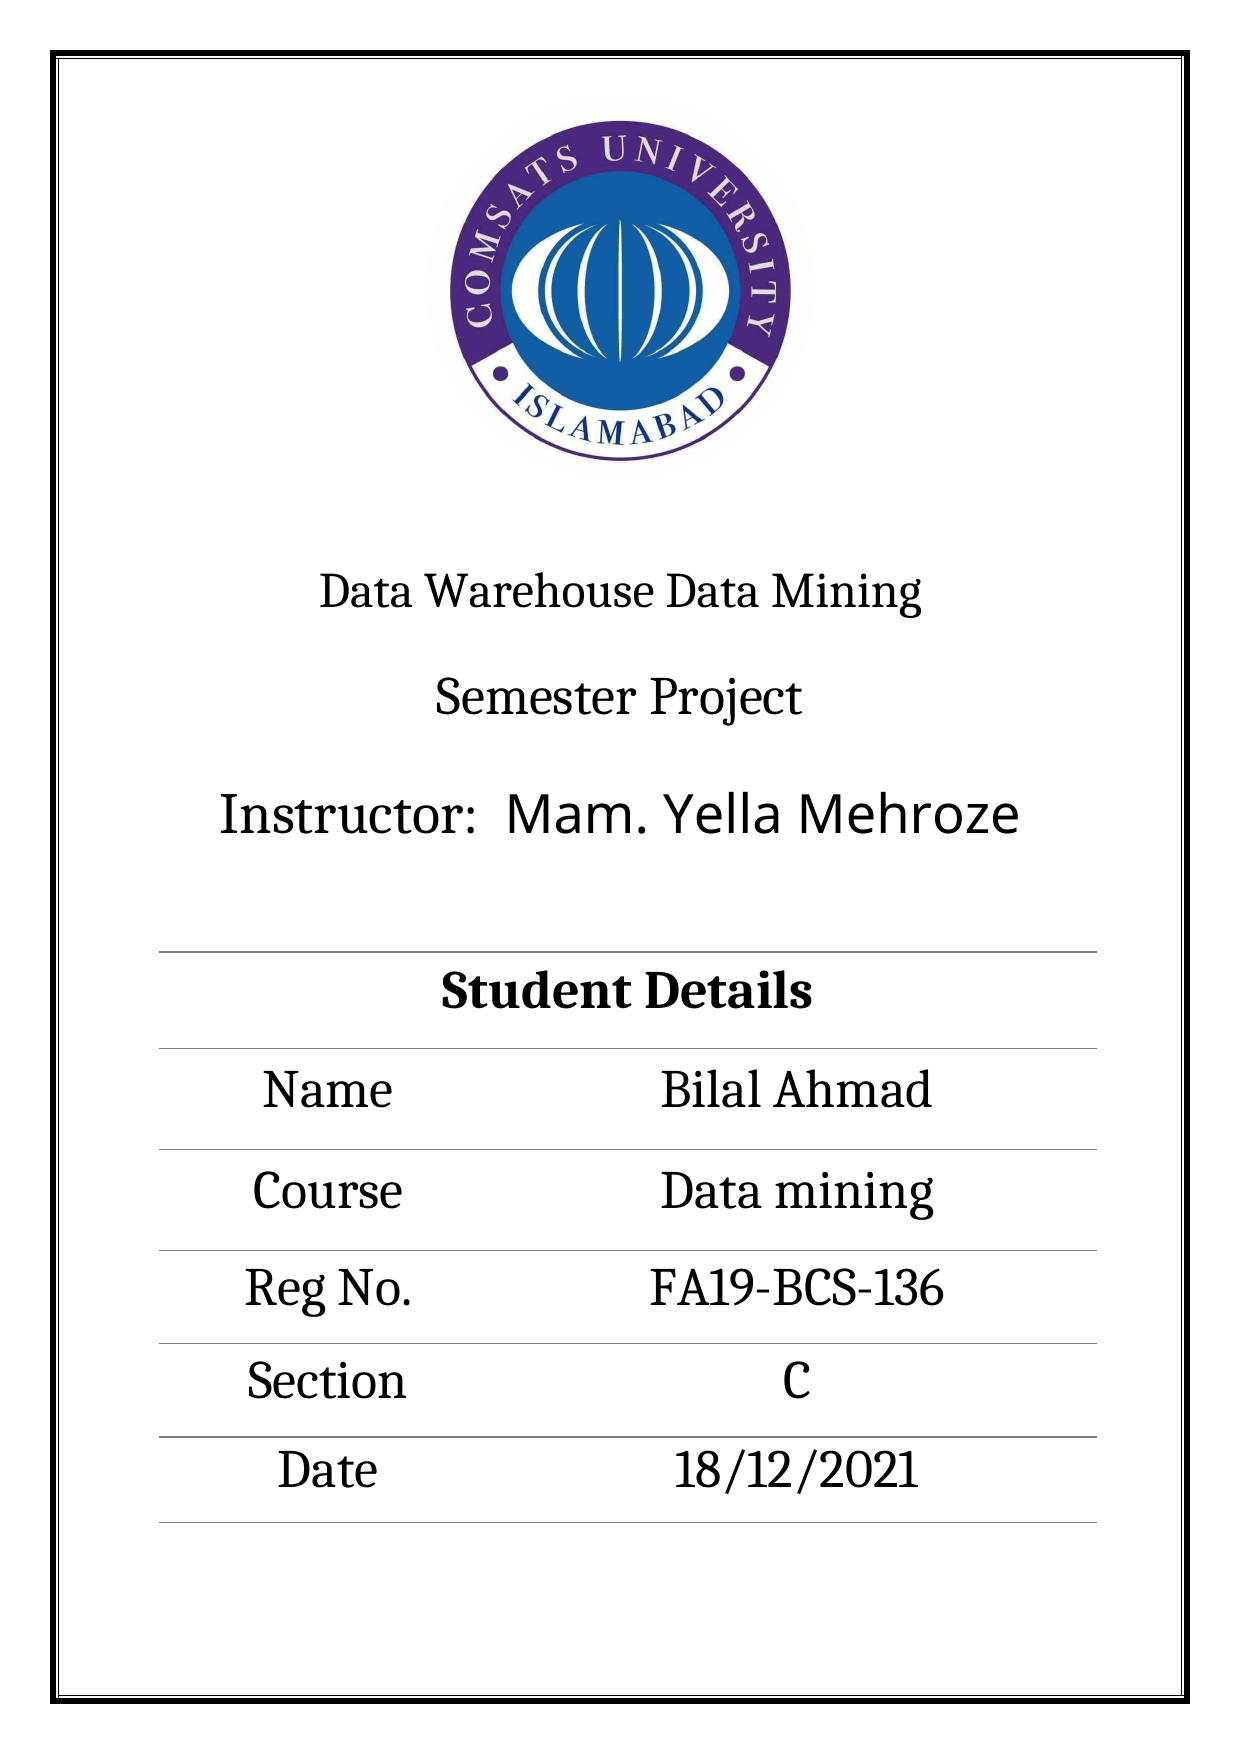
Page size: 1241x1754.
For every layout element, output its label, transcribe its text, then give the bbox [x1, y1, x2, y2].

picture [425, 92, 815, 481]
table_cell FA19-BCS-136 [497, 1251, 1097, 1343]
table_header Student Details [159, 953, 1097, 1048]
table_cell Name [159, 1049, 497, 1149]
text Semester Project [150, 666, 1090, 728]
table_cell Data mining [497, 1150, 1097, 1250]
table_cell C [497, 1344, 1097, 1436]
table_cell 18/12/2021 [497, 1438, 1097, 1522]
table_cell Course [159, 1150, 497, 1250]
table_cell Section [159, 1344, 497, 1436]
table_cell Bilal Ahmad [497, 1049, 1097, 1149]
table_cell Date [159, 1438, 497, 1522]
table_cell Reg No. [159, 1251, 497, 1343]
text Data Warehouse Data Mining [150, 563, 1090, 620]
text Instructor: Mam. Yella Mehroze [150, 776, 1090, 849]
